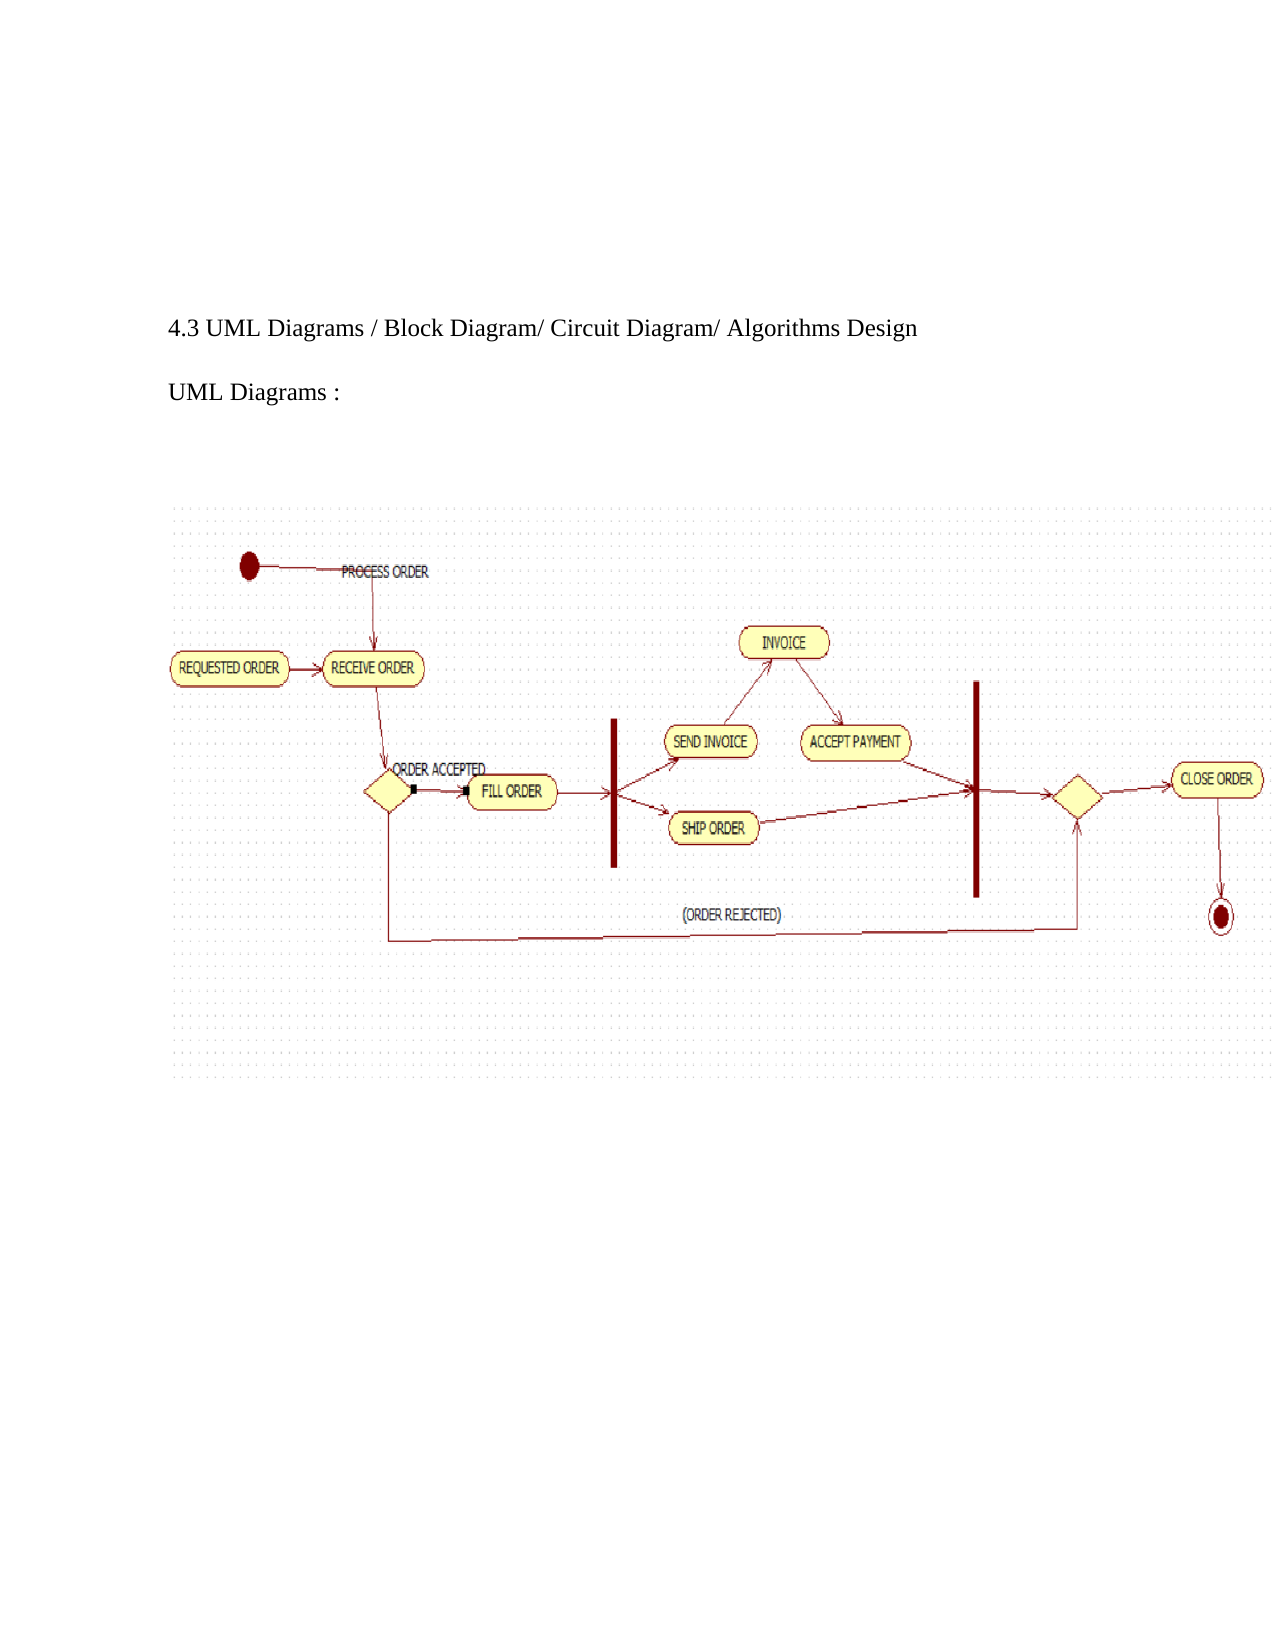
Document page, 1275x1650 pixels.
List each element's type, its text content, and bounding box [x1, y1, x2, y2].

text UML Diagrams : [168, 377, 1189, 406]
picture [167, 501, 1275, 1080]
text 4.3 UML Diagrams / Block Diagram/ Circuit Diagram/ Algorithms Design [168, 313, 1189, 342]
